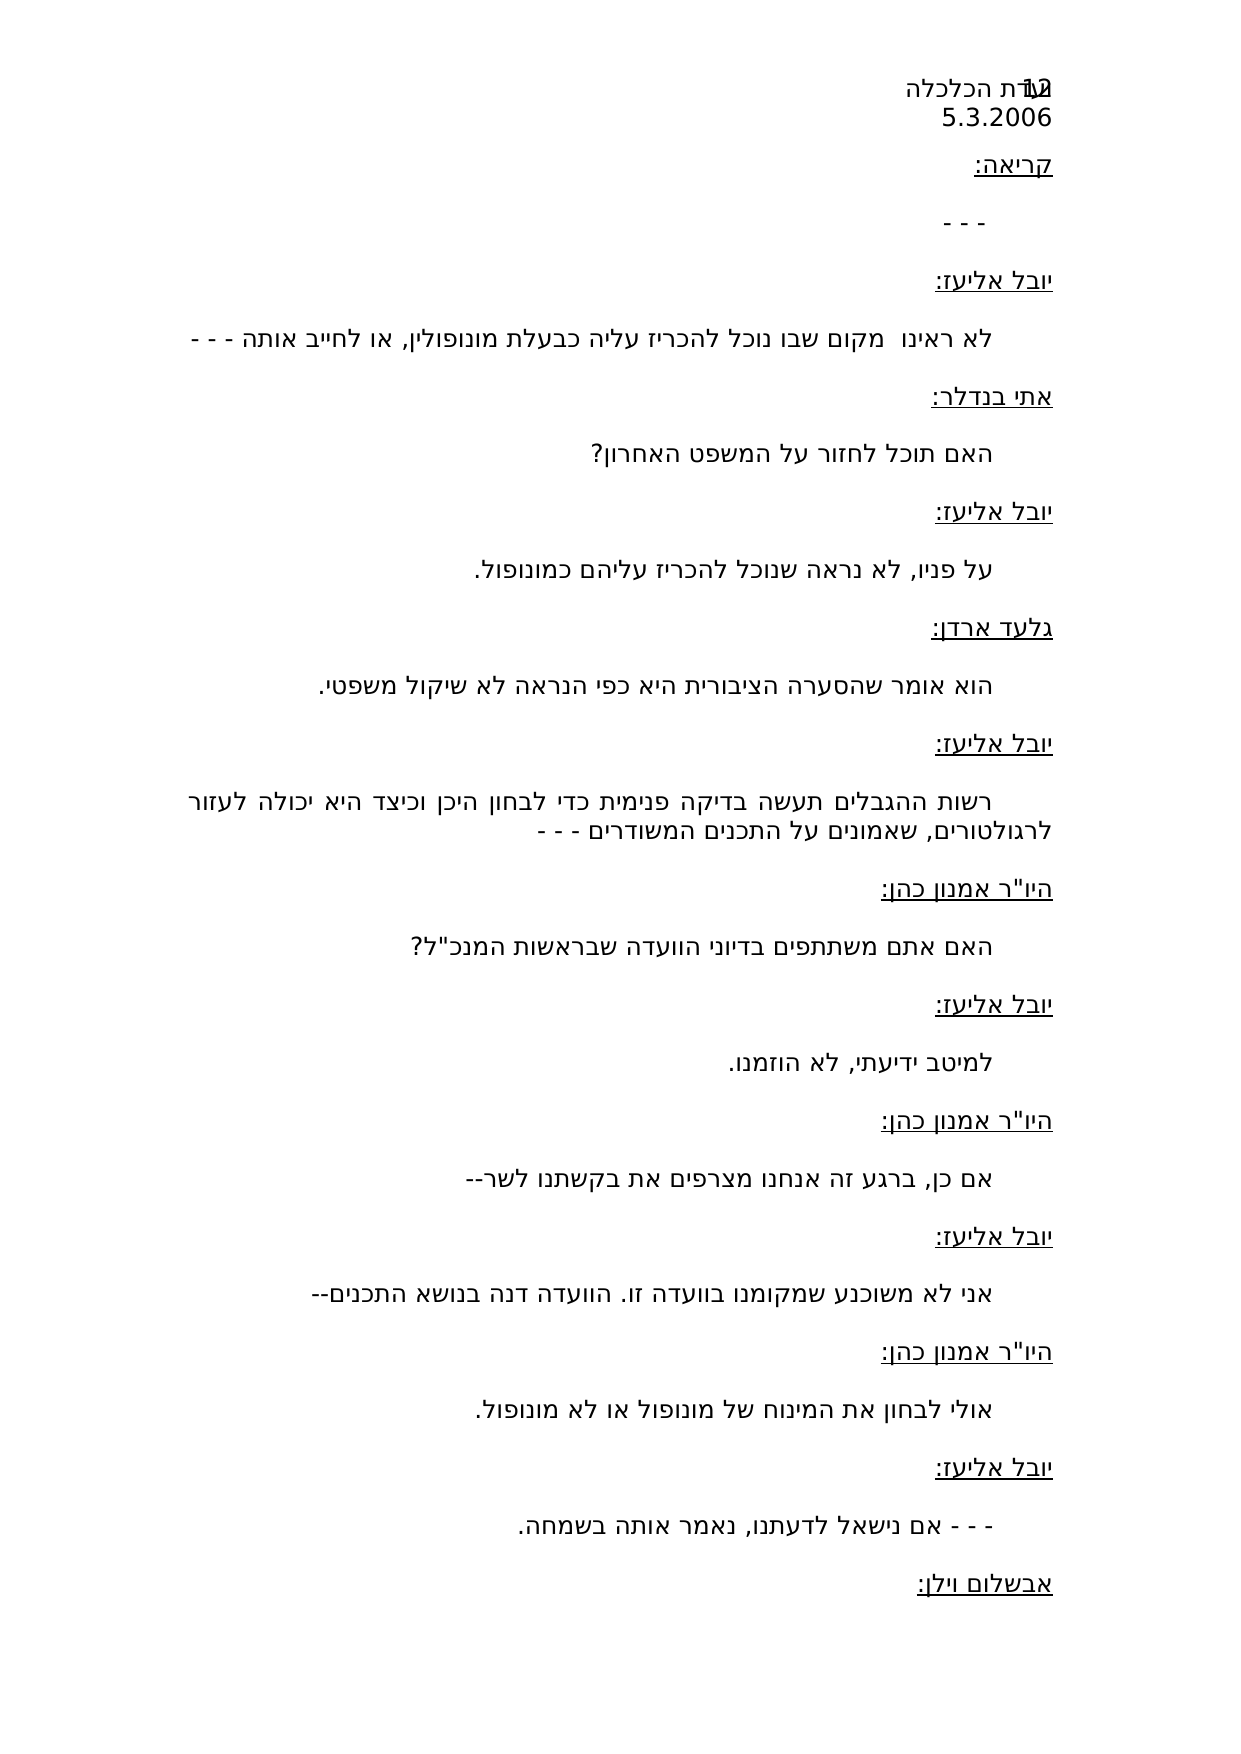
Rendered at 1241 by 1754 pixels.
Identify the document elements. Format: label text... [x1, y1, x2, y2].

text למיטב ידיעתי, לא הוזמנו. [187, 1048, 1053, 1077]
text האם אתם משתתפים בדיוני הוועדה שבראשות המנכ"ל? [187, 932, 1053, 961]
text אני לא משוכנע שמקומנו בוועדה זו. הוועדה דנה בנושא התכנים-- [187, 1279, 1053, 1309]
text יובל אליעז: [187, 990, 1053, 1019]
text אבשלום וילן: [187, 1569, 1053, 1598]
text קריאה: [187, 150, 1053, 179]
text אם כן, ברגע זה אנחנו מצרפים את בקשתנו לשר-- [187, 1164, 1053, 1193]
text הוא אומר שהסערה הציבורית היא כפי הנראה לא שיקול משפטי. [187, 671, 1053, 700]
text יובל אליעז: [187, 497, 1053, 527]
text אולי לבחון את המינוח של מונופול או לא מונופול. [187, 1395, 1053, 1424]
text - - - [187, 208, 1053, 237]
text רשות ההגבלים תעשה בדיקה פנימית כדי לבחון היכן וכיצד היא יכולה לעזור לרגולטורים, שאמונים על התכנים המשודרים - - - [187, 787, 1053, 845]
text גלעד ארדן: [187, 613, 1053, 642]
text היו"ר אמנון כהן: [187, 874, 1053, 903]
text אתי בנדלר: [187, 382, 1053, 411]
text היו"ר אמנון כהן: [187, 1106, 1053, 1135]
text יובל אליעז: [187, 729, 1053, 758]
text היו"ר אמנון כהן: [187, 1337, 1053, 1367]
text יובל אליעז: [187, 266, 1053, 295]
text יובל אליעז: [187, 1222, 1053, 1251]
text לא ראינו מקום שבו נוכל להכריז עליה כבעלת מונופולין, או לחייב אותה - - - [187, 324, 1053, 353]
text - - - אם נישאל לדעתנו, נאמר אותה בשמחה. [187, 1511, 1053, 1540]
text יובל אליעז: [187, 1453, 1053, 1482]
text על פניו, לא נראה שנוכל להכריז עליהם כמונופול. [187, 555, 1053, 584]
text האם תוכל לחזור על המשפט האחרון? [187, 439, 1053, 469]
